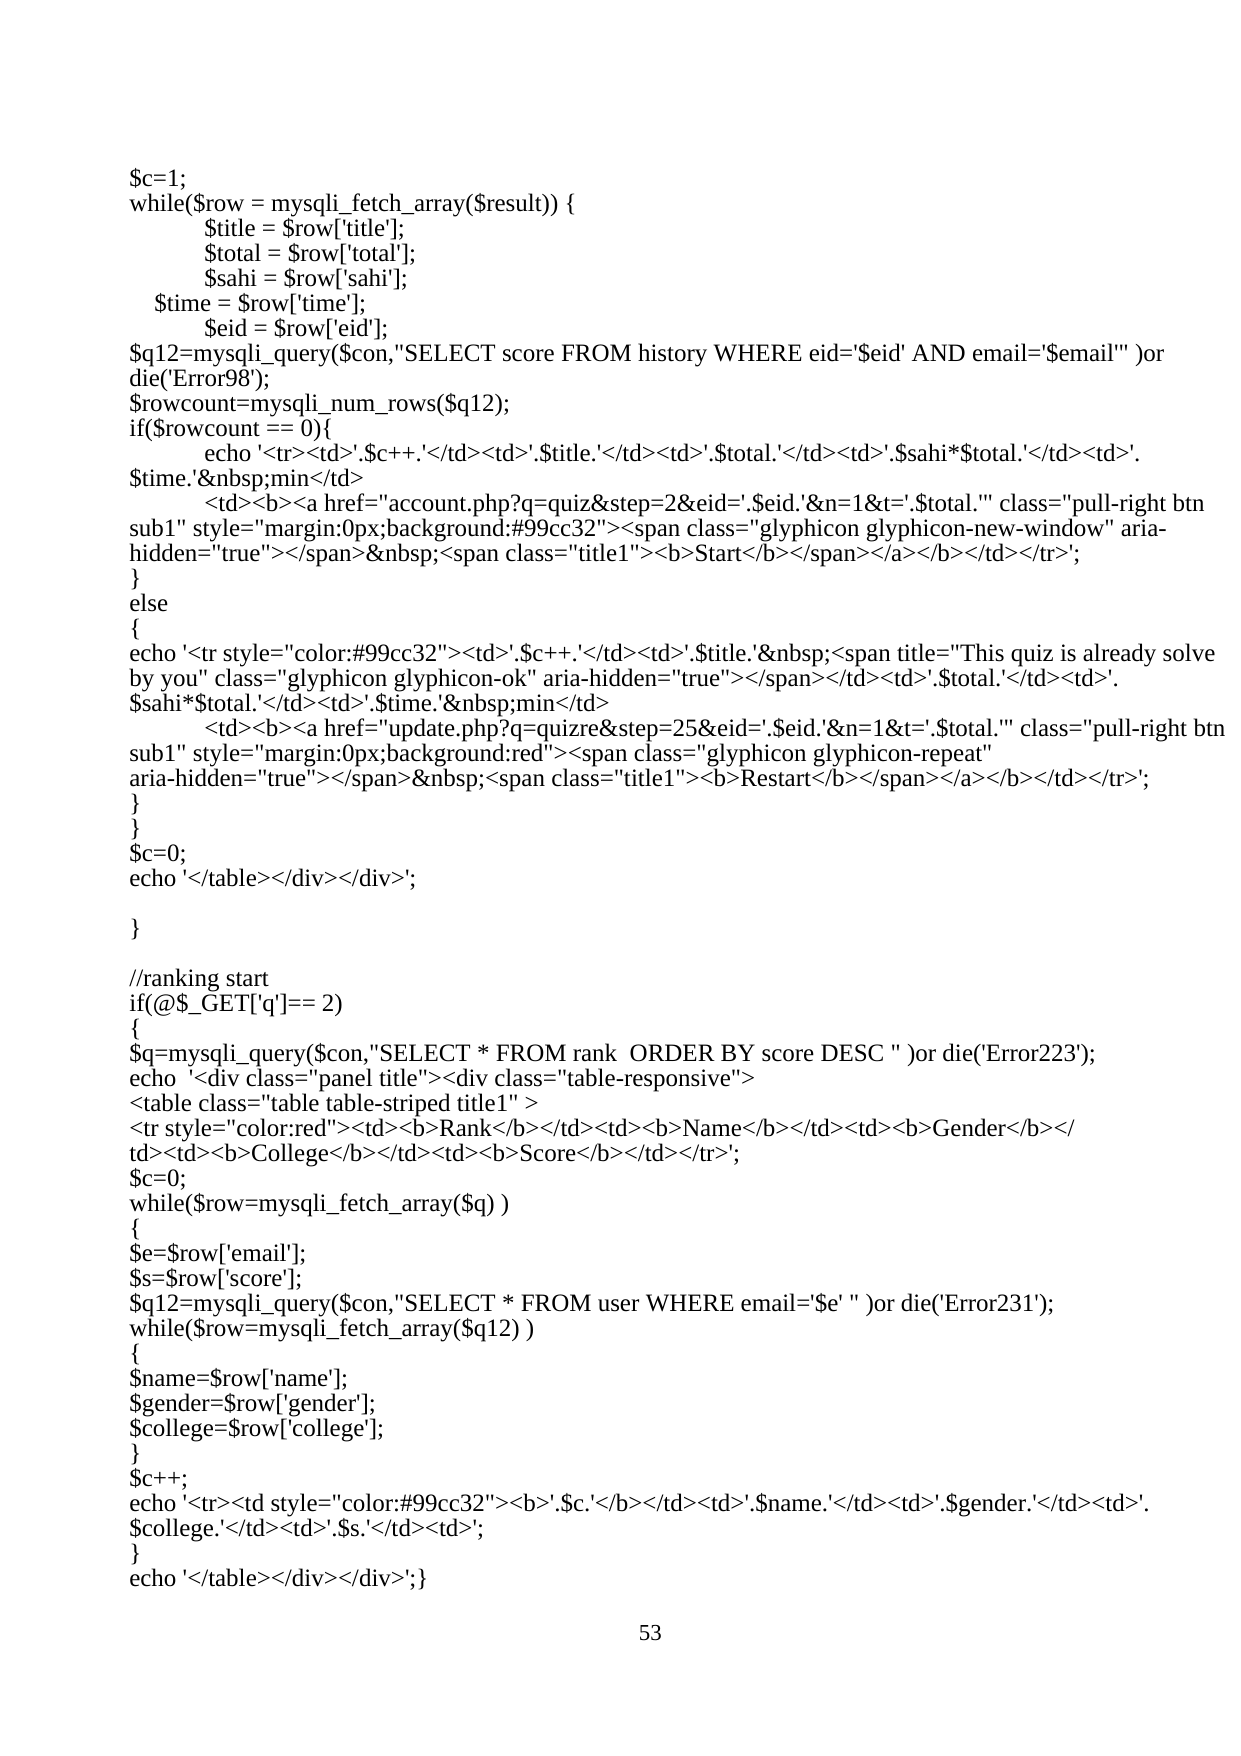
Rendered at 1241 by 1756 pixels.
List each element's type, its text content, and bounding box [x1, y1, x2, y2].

text while($row=mysqli_fetch_array($q12) ) [129, 1317, 1240, 1342]
text { [129, 617, 1240, 642]
text //ranking start [129, 967, 1240, 992]
text $name=$row['name']; [129, 1367, 1240, 1392]
text $eid = $row['eid']; [129, 317, 1240, 342]
text <td><b><a href="update.php?q=quizre&step=25&eid='.$eid.'&n=1&t='.$total.'" class="pull-right btn sub1" style="margin:0px;background:red"><span class="glyphicon glyphicon-repeat" aria-hidden="true"></span>&nbsp;<span class="title1"><b>Restart</b></span></a></b></td></tr>'; [129, 717, 1240, 792]
text $c=1; [129, 167, 1240, 192]
text <table class="table table-striped title1" > [129, 1092, 1240, 1117]
text <td><b><a href="account.php?q=quiz&step=2&eid='.$eid.'&n=1&t='.$total.'" class="pull-right btn sub1" style="margin:0px;background:#99cc32"><span class="glyphicon glyphicon-new-window" aria-hidden="true"></span>&nbsp;<span class="title1"><b>Start</b></span></a></b></td></tr>'; [129, 492, 1240, 567]
text $c=0; [129, 842, 1240, 867]
text } [129, 1542, 1240, 1567]
text $q=mysqli_query($con,"SELECT * FROM rank ORDER BY score DESC " )or die('Error223'); [129, 1042, 1240, 1067]
text while($row = mysqli_fetch_array($result)) { [129, 192, 1240, 217]
text <tr style="color:red"><td><b>Rank</b></td><td><b>Name</b></td><td><b>Gender</b></td><td><b>College</b></td><td><b>Score</b></td></tr>'; [129, 1117, 1240, 1167]
text { [129, 1017, 1240, 1042]
text $s=$row['score']; [129, 1267, 1240, 1292]
text echo '</table></div></div>'; [129, 867, 1240, 892]
text } [129, 792, 1240, 817]
text $rowcount=mysqli_num_rows($q12); [129, 392, 1240, 417]
text $college=$row['college']; [129, 1417, 1240, 1442]
text $q12=mysqli_query($con,"SELECT score FROM history WHERE eid='$eid' AND email='$email'" )or die('Error98'); [129, 342, 1240, 392]
text } [129, 917, 1240, 942]
text while($row=mysqli_fetch_array($q) ) [129, 1192, 1240, 1217]
text echo '<tr style="color:#99cc32"><td>'.$c++.'</td><td>'.$title.'&nbsp;<span title="This quiz is already solve by you" class="glyphicon glyphicon-ok" aria-hidden="true"></span></td><td>'.$total.'</td><td>'.$sahi*$total.'</td><td>'.$time.'&nbsp;min</td> [129, 642, 1240, 717]
text { [129, 1342, 1240, 1367]
text $e=$row['email']; [129, 1242, 1240, 1267]
text { [129, 1217, 1240, 1242]
text else [129, 592, 1240, 617]
text $c=0; [129, 1167, 1240, 1192]
text } [129, 567, 1240, 592]
text echo '<tr><td style="color:#99cc32"><b>'.$c.'</b></td><td>'.$name.'</td><td>'.$gender.'</td><td>'.$college.'</td><td>'.$s.'</td><td>'; [129, 1492, 1240, 1542]
text } [129, 817, 1240, 842]
text $title = $row['title']; [129, 217, 1240, 242]
text $gender=$row['gender']; [129, 1392, 1240, 1417]
text $sahi = $row['sahi']; [129, 267, 1240, 292]
text $c++; [129, 1467, 1240, 1492]
text $time = $row['time']; [129, 292, 1240, 317]
text if($rowcount == 0){ [129, 417, 1240, 442]
text echo '<tr><td>'.$c++.'</td><td>'.$title.'</td><td>'.$total.'</td><td>'.$sahi*$total.'</td><td>'.$time.'&nbsp;min</td> [129, 442, 1240, 492]
text $total = $row['total']; [129, 242, 1240, 267]
text if(@$_GET['q']== 2) [129, 992, 1240, 1017]
text echo '<div class="panel title"><div class="table-responsive"> [129, 1067, 1240, 1092]
text $q12=mysqli_query($con,"SELECT * FROM user WHERE email='$e' " )or die('Error231'); [129, 1292, 1240, 1317]
text echo '</table></div></div>';} [129, 1567, 1240, 1592]
text } [129, 1442, 1240, 1467]
